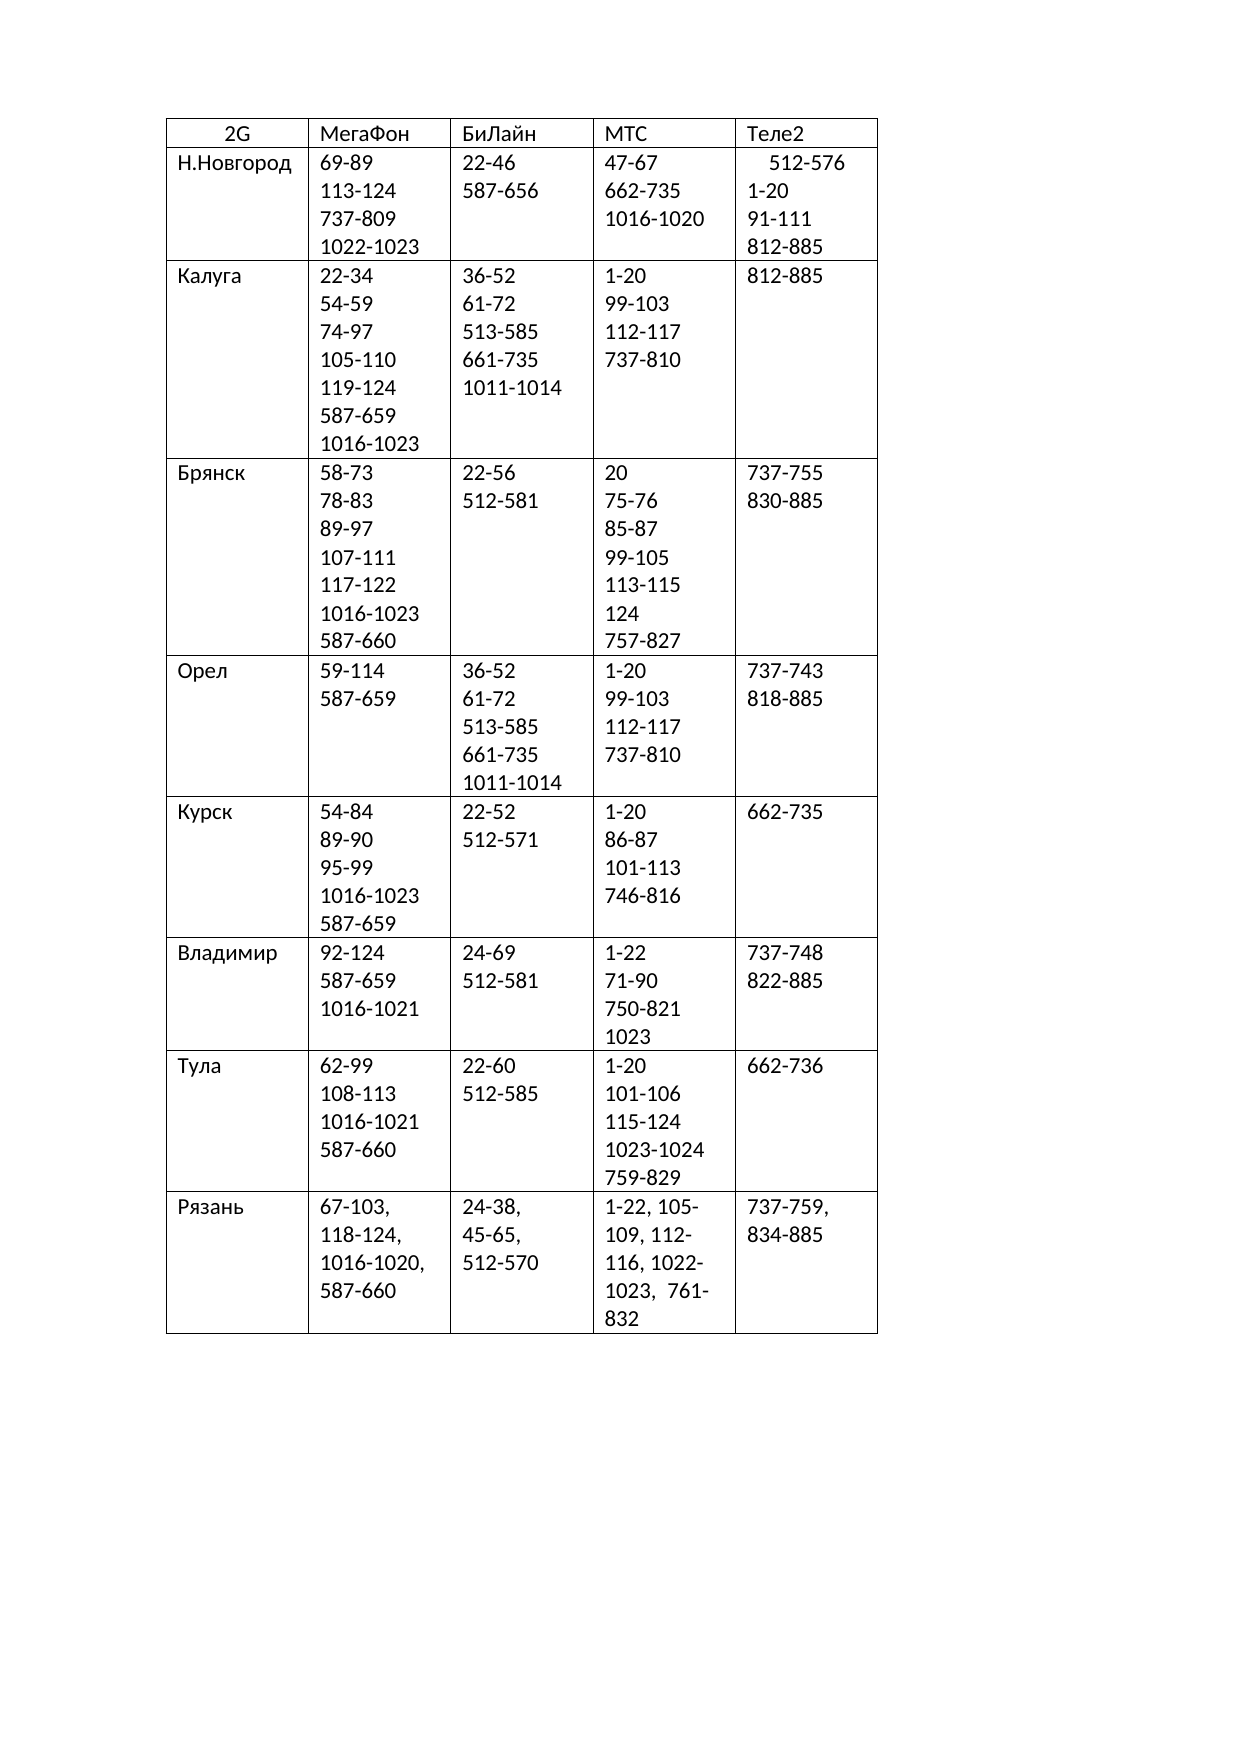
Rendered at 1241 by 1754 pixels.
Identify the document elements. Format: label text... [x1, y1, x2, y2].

table_cell 59-114 587-659 [309, 656, 450, 796]
table_cell 1-20 86-87 101-113 746-816 [594, 797, 735, 937]
table_cell 62-99 108-113 1016-1021 587-660 [309, 1051, 450, 1191]
table_cell 22-34 54-59 74-97 105-110 119-124 587-659 1016-1023 [309, 261, 450, 457]
table_cell 812-885 [736, 261, 877, 457]
table_cell 512-576 1-20 91-111 812-885 [736, 148, 877, 260]
table_cell 737-743 818-885 [736, 656, 877, 796]
table_cell 1-20 99-103 112-117 737-810 [594, 656, 735, 796]
table_cell 69-89 113-124 737-809 1022-1023 [309, 148, 450, 260]
table_cell 67-103, 118-124, 1016-1020, 587-660 [309, 1192, 450, 1332]
table_cell 58-73 78-83 89-97 107-111 117-122 1016-1023 587-660 [309, 459, 450, 655]
table_header МТС [594, 119, 735, 147]
table_cell 24-69 512-581 [451, 938, 593, 1050]
table_cell 1-22 71-90 750-821 1023 [594, 938, 735, 1050]
table_header 2G [167, 119, 308, 147]
table_cell 22-46 587-656 [451, 148, 593, 260]
table_cell 47-67 662-735 1016-1020 [594, 148, 735, 260]
table_cell 36-52 61-72 513-585 661-735 1011-1014 [451, 261, 593, 457]
table_cell 662-735 [736, 797, 877, 937]
table_cell Орел [167, 656, 308, 796]
table_cell 54-84 89-90 95-99 1016-1023 587-659 [309, 797, 450, 937]
table_cell Владимир [167, 938, 308, 1050]
table_cell 1-22, 105-109, 112-116, 1022-1023, 761-832 [594, 1192, 735, 1332]
table_cell 737-748 822-885 [736, 938, 877, 1050]
table_cell 662-736 [736, 1051, 877, 1191]
table_cell 92-124 587-659 1016-1021 [309, 938, 450, 1050]
table_cell Тула [167, 1051, 308, 1191]
table_cell 737-755 830-885 [736, 459, 877, 655]
table_cell 36-52 61-72 513-585 661-735 1011-1014 [451, 656, 593, 796]
table_header МегаФон [309, 119, 450, 147]
table_cell 24-38, 45-65, 512-570 [451, 1192, 593, 1332]
table_cell Рязань [167, 1192, 308, 1332]
table_cell 22-60 512-585 [451, 1051, 593, 1191]
table_cell 737-759, 834-885 [736, 1192, 877, 1332]
table_cell 22-52 512-571 [451, 797, 593, 937]
table_header Теле2 [736, 119, 877, 147]
table_cell 1-20 99-103 112-117 737-810 [594, 261, 735, 457]
table_cell Брянск [167, 459, 308, 655]
table_cell Курск [167, 797, 308, 937]
table_cell 1-20 101-106 115-124 1023-1024 759-829 [594, 1051, 735, 1191]
table_cell Н.Новгород [167, 148, 308, 260]
table_cell Калуга [167, 261, 308, 457]
table_cell 20 75-76 85-87 99-105 113-115 124 757-827 [594, 459, 735, 655]
table_header БиЛайн [451, 119, 593, 147]
table_cell 22-56 512-581 [451, 459, 593, 655]
